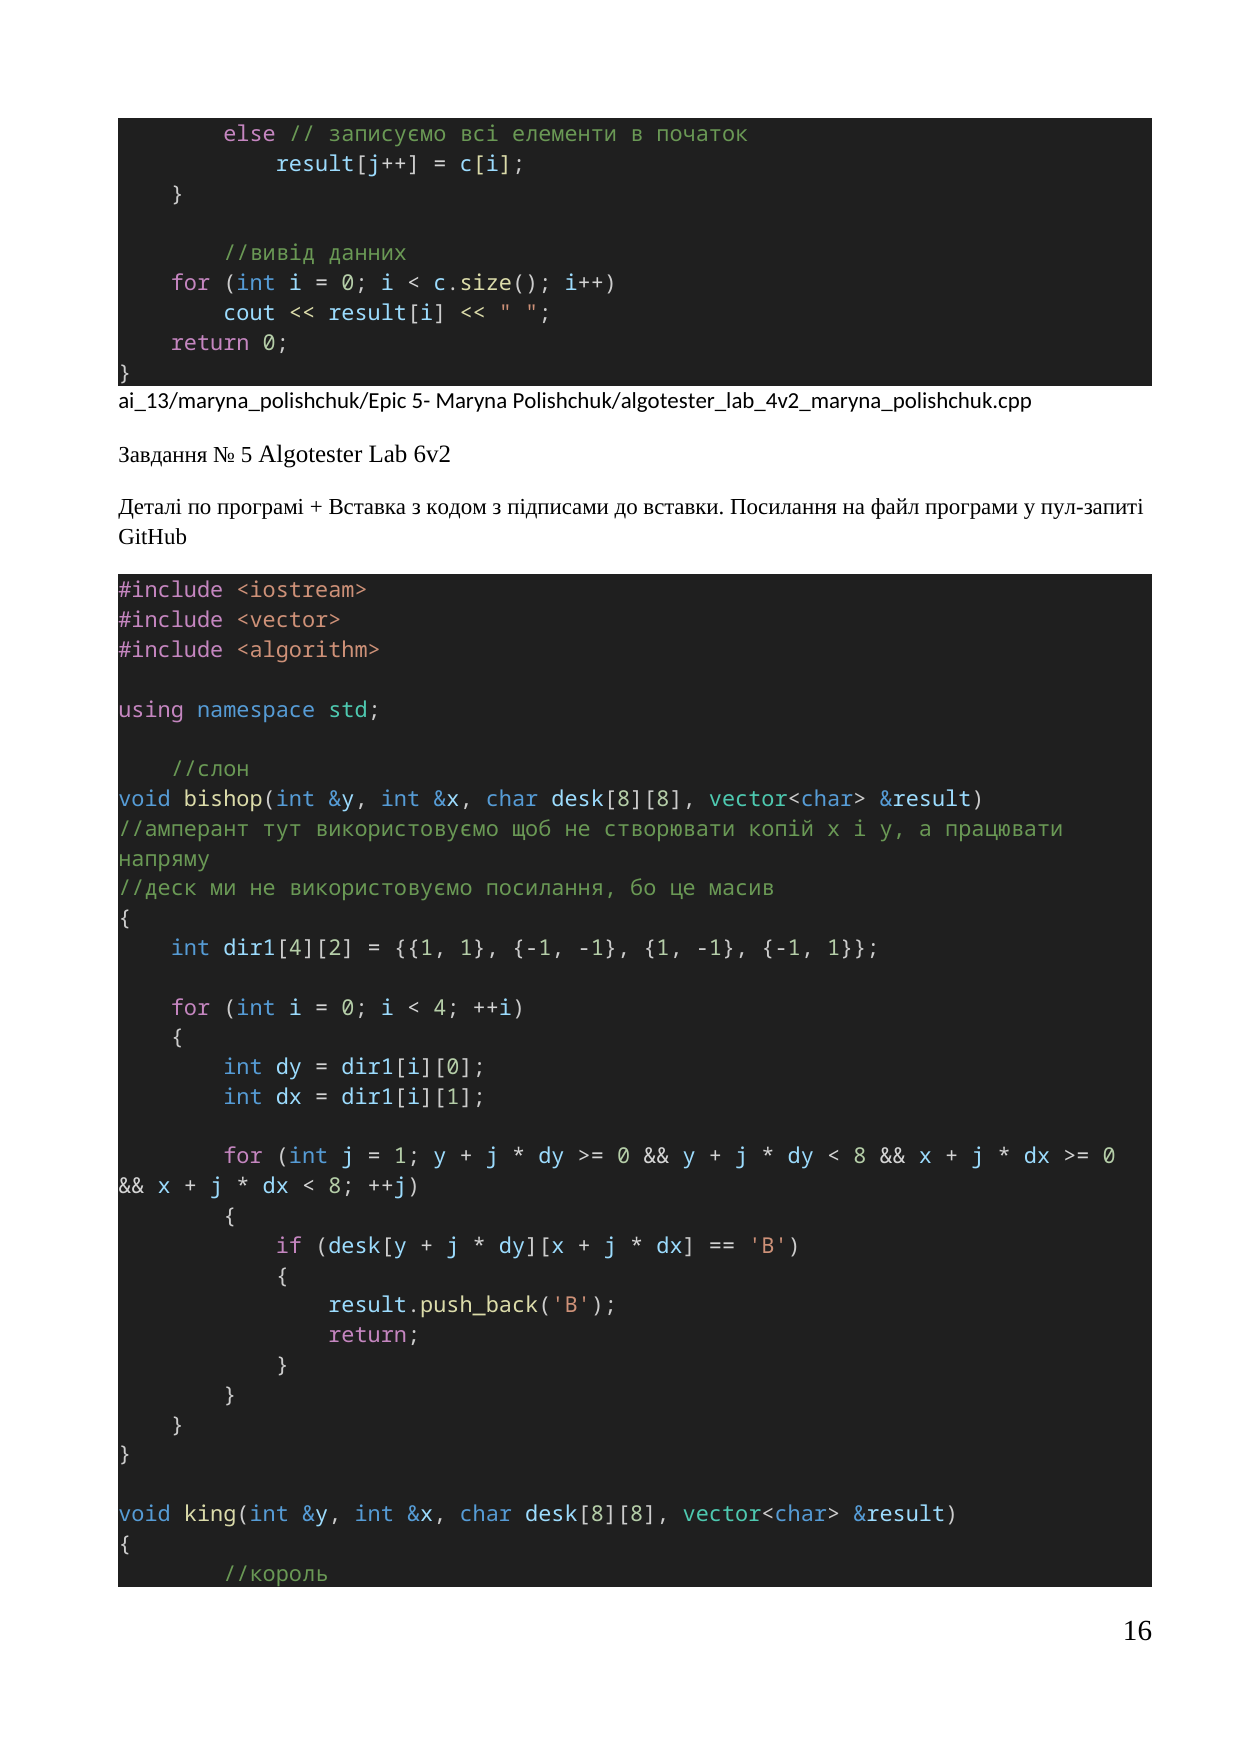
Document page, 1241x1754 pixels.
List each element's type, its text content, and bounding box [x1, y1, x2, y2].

text int dir1[4][2] = {{1, 1}, {-1, -1}, {1, -1}, {-1, 1}}; [118, 932, 1152, 962]
text else // записуємо всі елементи в початок [118, 118, 1152, 148]
text //король [118, 1557, 1152, 1587]
text result.push_back('B'); [118, 1289, 1152, 1319]
text //деск ми не використовуємо посилання, бо це масив [118, 872, 1152, 902]
text } [118, 1379, 1152, 1408]
text int dy = dir1[i][0]; [118, 1051, 1152, 1081]
text if (desk[y + j * dy][x + j * dx] == 'B') [118, 1230, 1152, 1259]
text cout << result[i] << " "; [118, 297, 1152, 327]
text { [118, 902, 1152, 932]
text using namespace std; [118, 693, 1152, 723]
text { [118, 1528, 1152, 1557]
text } [118, 1349, 1152, 1379]
text for (int i = 0; i < 4; ++i) [118, 991, 1152, 1021]
text result[j++] = c[i]; [118, 148, 1152, 178]
text Завдання № 5 Algotester Lab 6v2 [118, 439, 1152, 468]
text { [118, 1021, 1152, 1051]
text { [118, 1259, 1152, 1289]
text return; [118, 1319, 1152, 1349]
text return 0; [118, 327, 1152, 356]
text for (int i = 0; i < c.size(); i++) [118, 267, 1152, 297]
text #include <algorithm> [118, 634, 1152, 664]
text #include <iostream> [118, 574, 1152, 604]
text } [118, 178, 1152, 207]
text ai_13/maryna_polishchuk/Epic 5- Maryna Polishchuk/algotester_lab_4v2_maryna_polishchuk.cpp [118, 386, 1152, 414]
text { [118, 1200, 1152, 1230]
text #include <vector> [118, 604, 1152, 634]
text //вивід данних [118, 237, 1152, 267]
text void bishop(int &y, int &x, char desk[8][8], vector<char> &result) [118, 783, 1152, 813]
text void king(int &y, int &x, char desk[8][8], vector<char> &result) [118, 1498, 1152, 1528]
text for (int j = 1; y + j * dy >= 0 && y + j * dy < 8 && x + j * dx >= 0 && x + j * dx < 8; ++j) [118, 1140, 1152, 1200]
text Деталі по програмі + Вставка з кодом з підписами до вставки. Посилання на файл програми у пул-запиті GitHub [118, 493, 1152, 550]
text } [118, 1438, 1152, 1468]
text } [118, 356, 1152, 386]
text //слон [118, 753, 1152, 783]
text //амперант тут використовуємо щоб не створювати копій х і у, а працювати напряму [118, 813, 1152, 872]
text } [118, 1408, 1152, 1438]
text int dx = dir1[i][1]; [118, 1081, 1152, 1111]
